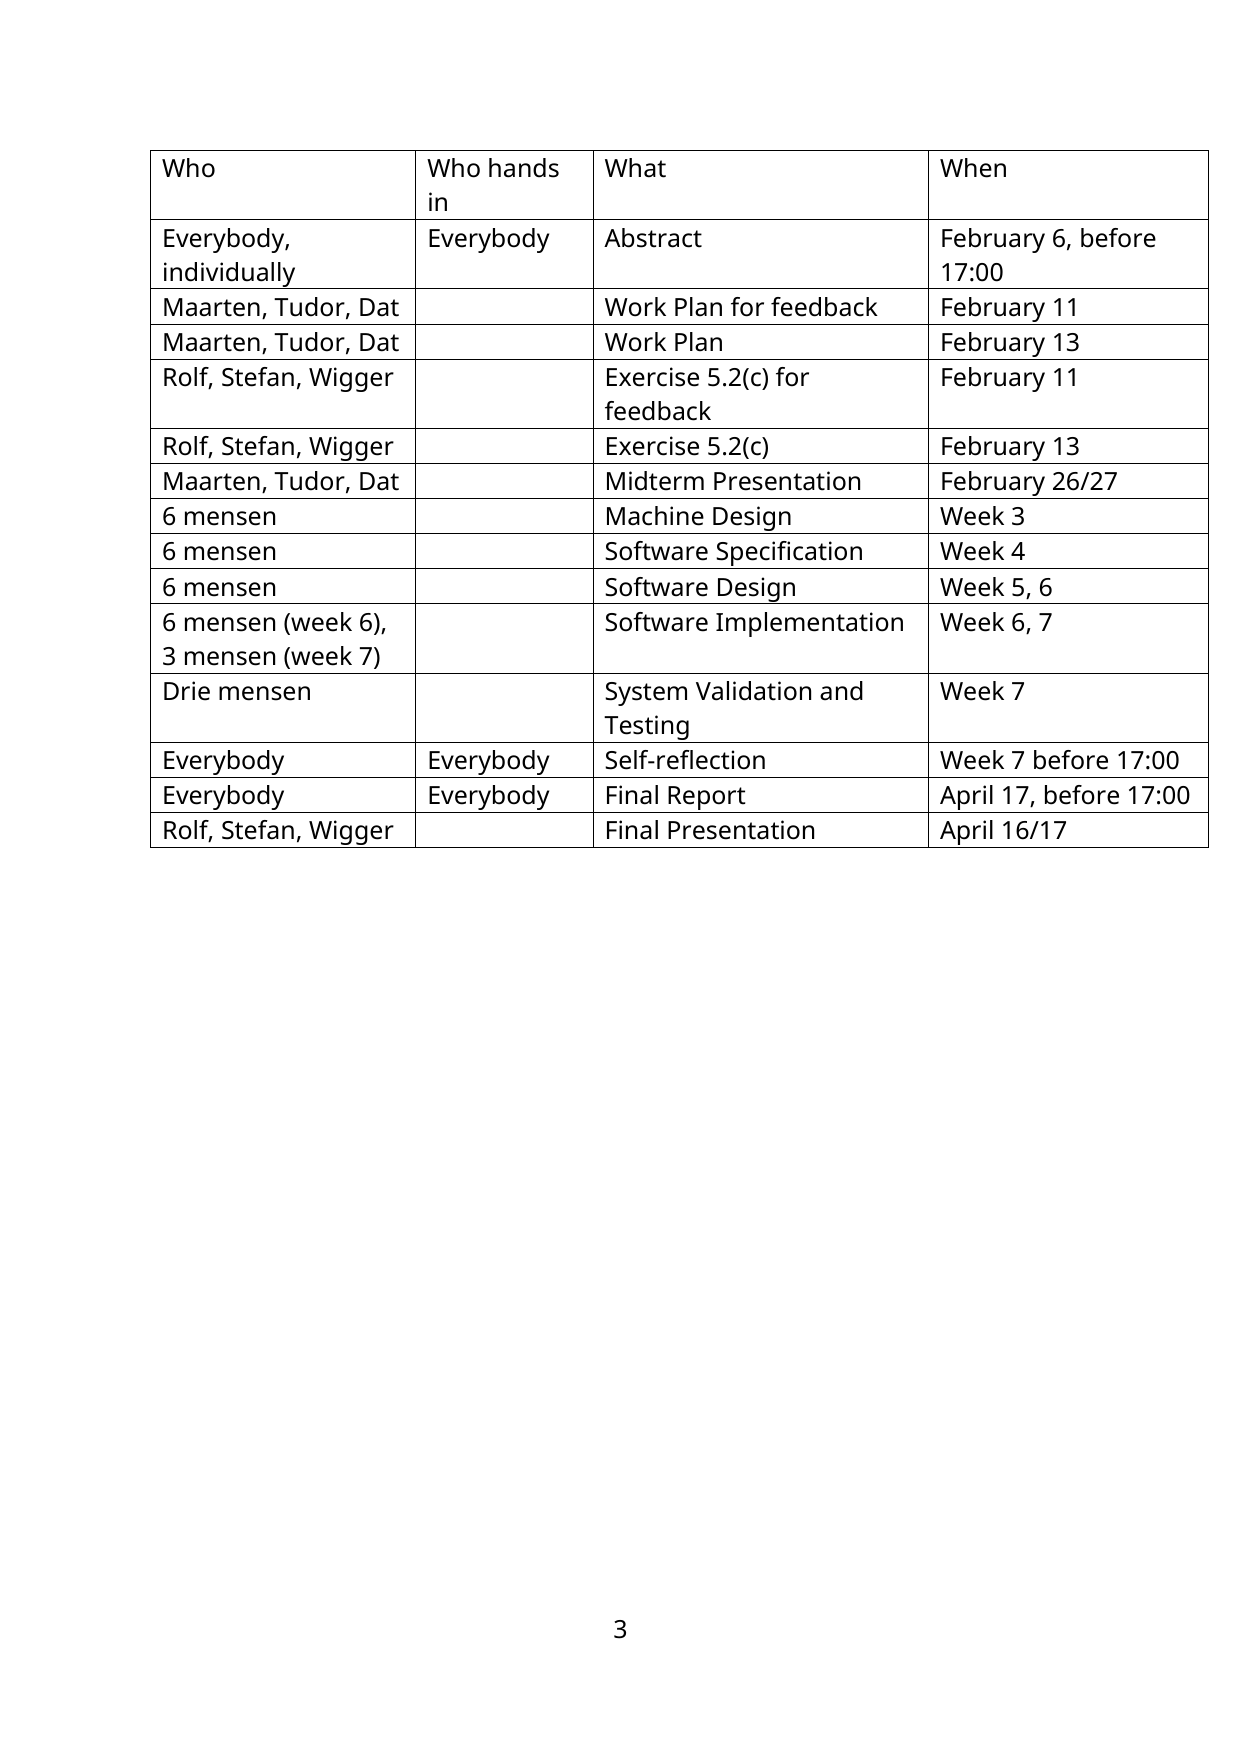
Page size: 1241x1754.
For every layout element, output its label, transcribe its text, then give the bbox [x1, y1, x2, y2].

table_cell Week 7 [929, 674, 1208, 742]
table_cell Final Report [594, 778, 928, 812]
table_cell Drie mensen [151, 674, 415, 742]
table_cell Week 7 before 17:00 [929, 743, 1208, 777]
table_cell [416, 813, 593, 847]
table_cell Everybody [416, 778, 593, 812]
table_cell February 11 [929, 360, 1208, 428]
table_cell February 11 [929, 289, 1208, 323]
table_cell Exercise 5.2(c) for feedback [594, 360, 928, 428]
table_cell Maarten, Tudor, Dat [151, 464, 415, 498]
table_cell Maarten, Tudor, Dat [151, 325, 415, 358]
table_cell System Validation and Testing [594, 674, 928, 742]
table_cell 6 mensen [151, 569, 415, 603]
table_cell Exercise 5.2(c) [594, 429, 928, 463]
table_cell February 26/27 [929, 464, 1208, 498]
table_cell February 6, before 17:00 [929, 220, 1208, 288]
table_cell February 13 [929, 429, 1208, 463]
table_cell [416, 325, 593, 358]
table_cell April 16/17 [929, 813, 1208, 847]
table_header What [594, 151, 928, 219]
table_header When [929, 151, 1208, 219]
table_cell [416, 289, 593, 323]
table_header Who [151, 151, 415, 219]
table_cell 6 mensen [151, 534, 415, 568]
table_cell [416, 534, 593, 568]
table_header Who hands in [416, 151, 593, 219]
table_cell [416, 604, 593, 672]
table_cell Week 4 [929, 534, 1208, 568]
table_cell [416, 360, 593, 428]
table_cell Everybody [416, 743, 593, 777]
table_cell Everybody, individually [151, 220, 415, 288]
table_cell Week 3 [929, 499, 1208, 533]
table_cell April 17, before 17:00 [929, 778, 1208, 812]
table_cell 6 mensen [151, 499, 415, 533]
table_cell Final Presentation [594, 813, 928, 847]
table_cell Midterm Presentation [594, 464, 928, 498]
table_cell [416, 429, 593, 463]
table_cell Abstract [594, 220, 928, 288]
table_cell [416, 569, 593, 603]
table_cell Software Implementation [594, 604, 928, 672]
table_cell Rolf, Stefan, Wigger [151, 813, 415, 847]
table_cell Work Plan [594, 325, 928, 358]
table_cell [416, 499, 593, 533]
table_cell Self-reflection [594, 743, 928, 777]
table_cell Everybody [151, 743, 415, 777]
table_cell Week 6, 7 [929, 604, 1208, 672]
table_cell Work Plan for feedback [594, 289, 928, 323]
table_cell Software Design [594, 569, 928, 603]
table_cell [416, 674, 593, 742]
table_cell Rolf, Stefan, Wigger [151, 429, 415, 463]
table_cell February 13 [929, 325, 1208, 358]
table_cell Software Specification [594, 534, 928, 568]
table_cell [416, 464, 593, 498]
table_cell 6 mensen (week 6), 3 mensen (week 7) [151, 604, 415, 672]
table_cell Everybody [151, 778, 415, 812]
table_cell Week 5, 6 [929, 569, 1208, 603]
table_cell Rolf, Stefan, Wigger [151, 360, 415, 428]
table_cell Machine Design [594, 499, 928, 533]
table_cell Everybody [416, 220, 593, 288]
table_cell Maarten, Tudor, Dat [151, 289, 415, 323]
